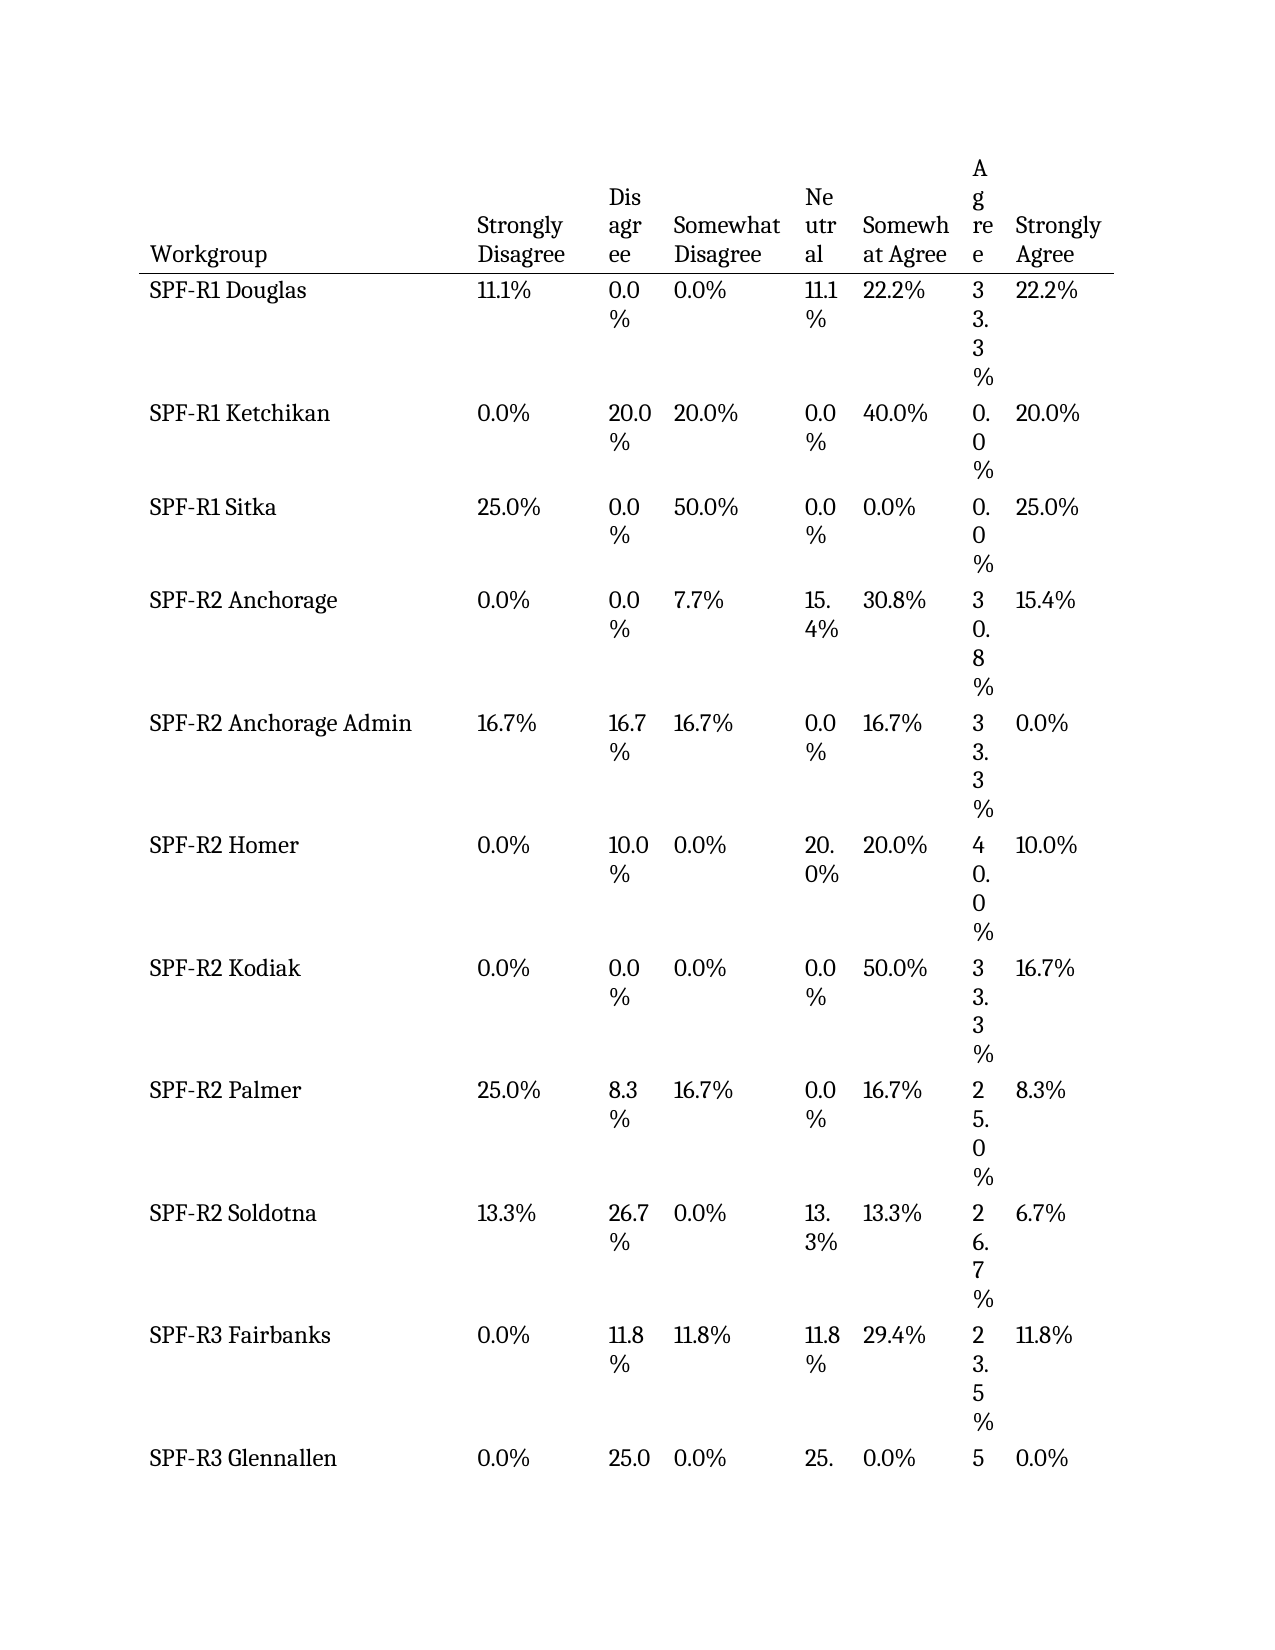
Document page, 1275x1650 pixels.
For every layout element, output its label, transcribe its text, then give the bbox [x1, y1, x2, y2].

table_cell 0.0% [961, 395, 1004, 489]
table_cell 0.0% [794, 395, 852, 489]
table_cell 0.0% [852, 489, 961, 582]
table_cell 26.7% [597, 1195, 663, 1317]
table_cell 13.3% [852, 1195, 961, 1317]
table_cell 25.0% [466, 1073, 597, 1195]
table_cell 16.7% [1005, 950, 1114, 1072]
table_cell 20.0% [794, 828, 852, 950]
table_cell 0.0% [466, 1440, 597, 1476]
table_cell 13.3% [794, 1195, 852, 1317]
table_cell 11.1% [466, 274, 597, 395]
table_cell 8.3% [1005, 1073, 1114, 1195]
table_cell 25.0% [466, 489, 597, 582]
table_cell SPF-R1 Douglas [139, 274, 466, 395]
table_cell 0.0% [466, 950, 597, 1072]
table_cell 50.0% [961, 1440, 1004, 1476]
table_cell 0.0% [466, 583, 597, 705]
table_cell 25.0% [1005, 489, 1114, 582]
table_cell 26.7% [961, 1195, 1004, 1317]
table_cell 0.0% [597, 274, 663, 395]
table_cell SPF-R2 Anchorage Admin [139, 705, 466, 827]
table_cell SPF-R2 Palmer [139, 1073, 466, 1195]
table_cell 0.0% [597, 950, 663, 1072]
table_cell 16.7% [466, 705, 597, 827]
table_cell 0.0% [466, 828, 597, 950]
table_cell 11.8% [1005, 1318, 1114, 1440]
table_cell 20.0% [597, 395, 663, 489]
table_cell SPF-R1 Sitka [139, 489, 466, 582]
table_cell 8.3% [597, 1073, 663, 1195]
table_cell 16.7% [597, 705, 663, 827]
table_cell 20.0% [663, 395, 793, 489]
table_cell 40.0% [852, 395, 961, 489]
table_cell 29.4% [852, 1318, 961, 1440]
table_cell 30.8% [852, 583, 961, 705]
table_cell 13.3% [466, 1195, 597, 1317]
table_cell 30.8% [961, 583, 1004, 705]
table_cell 16.7% [852, 705, 961, 827]
table_cell 11.8% [663, 1318, 793, 1440]
table_cell 0.0% [663, 950, 793, 1072]
table_cell 11.1% [794, 274, 852, 395]
table_cell 0.0% [663, 1195, 793, 1317]
table_cell 0.0% [597, 489, 663, 582]
table_cell 0.0% [794, 950, 852, 1072]
table_cell 11.8% [597, 1318, 663, 1440]
table_cell 23.5% [961, 1318, 1004, 1440]
table_cell 0.0% [663, 1440, 793, 1476]
table_cell 50.0% [663, 489, 793, 582]
table_cell 33.3% [961, 705, 1004, 827]
table_header Somewhat Agree [852, 150, 961, 272]
table_cell 7.7% [663, 583, 793, 705]
table_cell 16.7% [852, 1073, 961, 1195]
table_cell SPF-R1 Ketchikan [139, 395, 466, 489]
table_cell 50.0% [852, 950, 961, 1072]
table_cell 22.2% [1005, 274, 1114, 395]
table_cell 0.0% [961, 489, 1004, 582]
table_cell 0.0% [466, 1318, 597, 1440]
table_cell 20.0% [852, 828, 961, 950]
table_cell SPF-R2 Anchorage [139, 583, 466, 705]
table_cell SPF-R3 Fairbanks [139, 1318, 466, 1440]
table_cell 15.4% [794, 583, 852, 705]
table_header Strongly Disagree [466, 150, 597, 272]
table_cell SPF-R2 Homer [139, 828, 466, 950]
table_cell 0.0% [663, 274, 793, 395]
table_cell 0.0% [597, 583, 663, 705]
table_cell 0.0% [663, 828, 793, 950]
table_cell 11.8% [794, 1318, 852, 1440]
table_cell 25.0% [794, 1440, 852, 1476]
table_cell 0.0% [1005, 705, 1114, 827]
table_cell 25.0% [961, 1073, 1004, 1195]
table_header Somewhat Disagree [663, 150, 793, 272]
table_cell 25.0% [597, 1440, 663, 1476]
table_cell SPF-R3 Glennallen [139, 1440, 466, 1476]
table_cell 0.0% [794, 489, 852, 582]
table_cell 0.0% [852, 1440, 961, 1476]
table_cell SPF-R2 Soldotna [139, 1195, 466, 1317]
table_cell 20.0% [1005, 395, 1114, 489]
table_cell 6.7% [1005, 1195, 1114, 1317]
table_header Strongly Agree [1005, 150, 1114, 272]
table_cell 10.0% [597, 828, 663, 950]
table_header Workgroup [139, 150, 466, 272]
table_cell 16.7% [663, 1073, 793, 1195]
table_cell 22.2% [852, 274, 961, 395]
table_header Neutral [794, 150, 852, 272]
table_header Disagree [597, 150, 663, 272]
table_cell 15.4% [1005, 583, 1114, 705]
table_cell 0.0% [794, 1073, 852, 1195]
table_cell 0.0% [1005, 1440, 1114, 1476]
table_cell SPF-R2 Kodiak [139, 950, 466, 1072]
table_cell 33.3% [961, 950, 1004, 1072]
table_cell 16.7% [663, 705, 793, 827]
table_cell 33.3% [961, 274, 1004, 395]
table_cell 40.0% [961, 828, 1004, 950]
table_header Agree [961, 150, 1004, 272]
table_cell 10.0% [1005, 828, 1114, 950]
table_cell 0.0% [794, 705, 852, 827]
table_cell 0.0% [466, 395, 597, 489]
